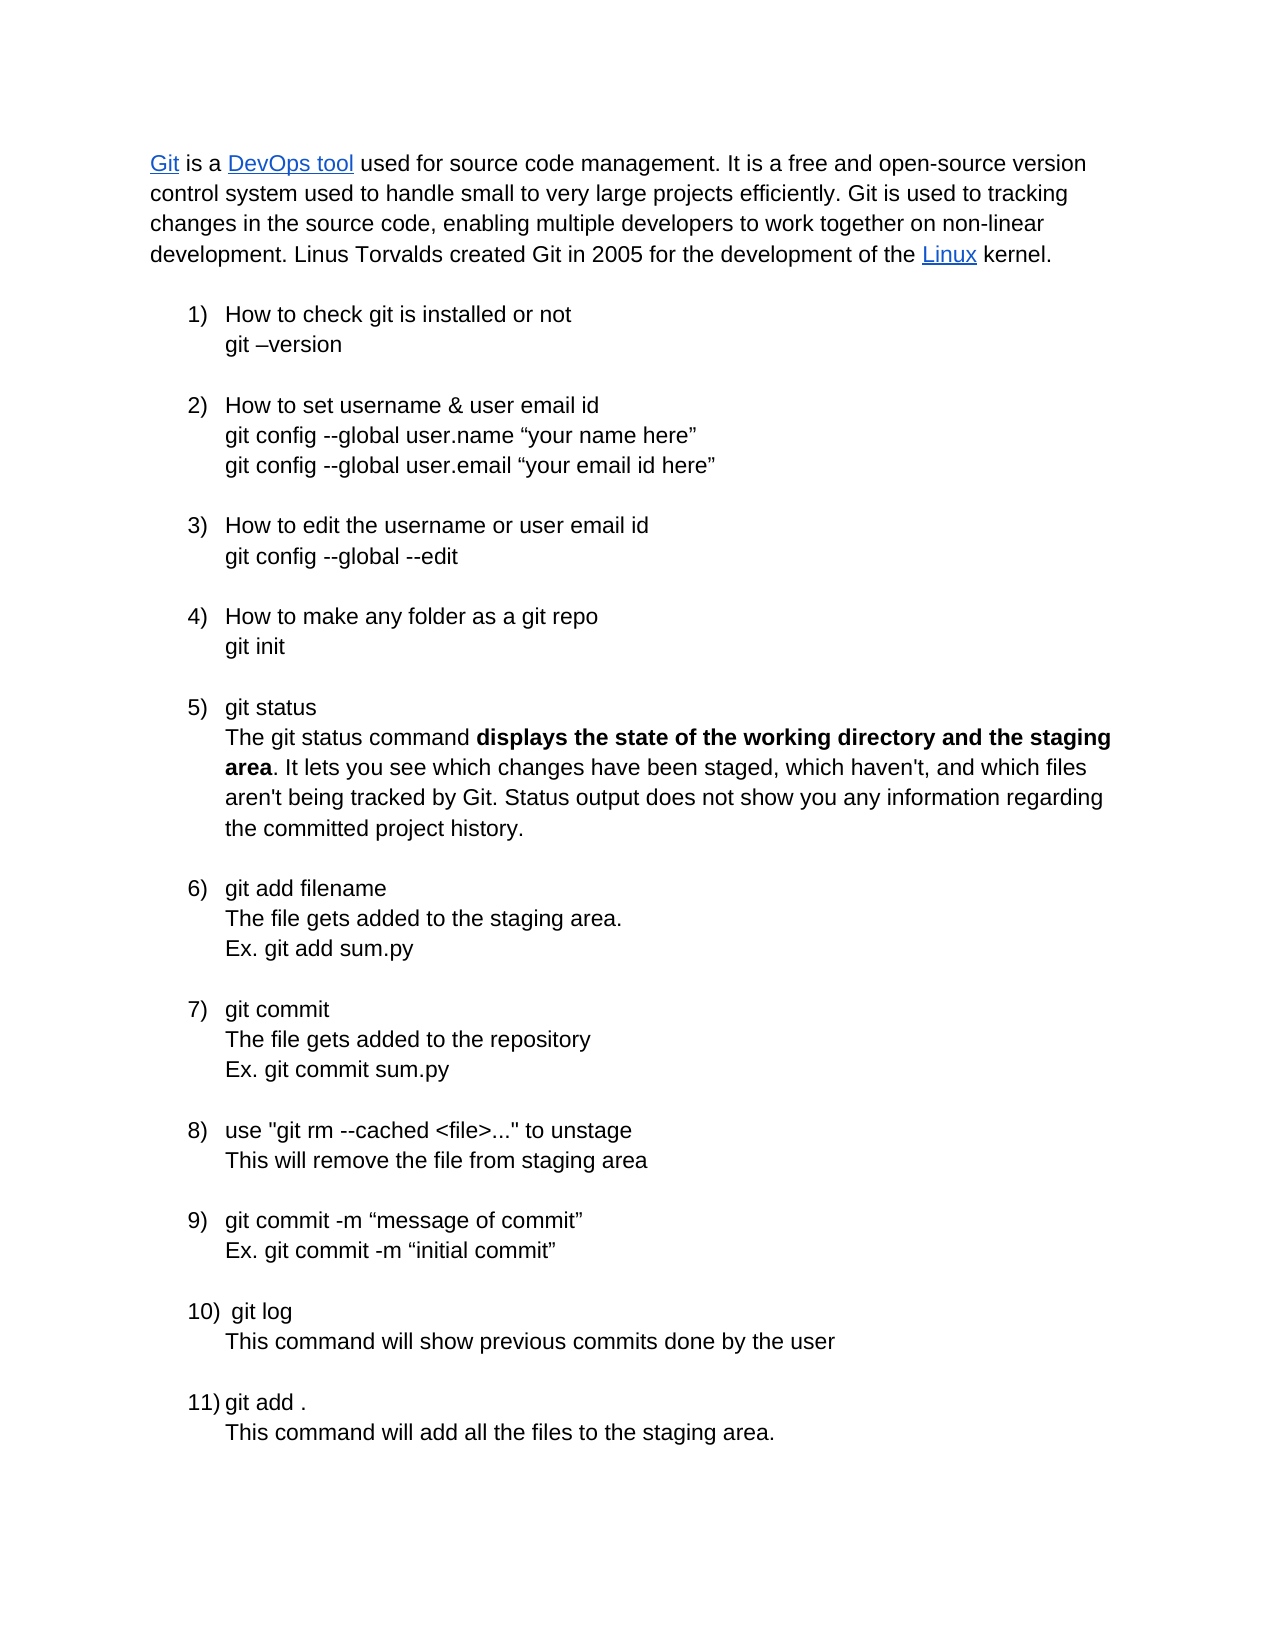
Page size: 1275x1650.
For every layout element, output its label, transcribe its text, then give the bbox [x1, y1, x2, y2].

text git –version [225, 331, 1125, 358]
list use "git rm --cached <file>..." to unstage [187, 1117, 1125, 1143]
text Ex. git commit sum.py [225, 1056, 1125, 1083]
list How to make any folder as a git repo [187, 603, 1125, 629]
text Git is a DevOps tool used for source code management. It is a free and open-source version control system used to handle small to very large projects efficiently. Git is used to tracking changes in the source code, enabling multiple developers to work together on non-linear development. Linus Torvalds created Git in 2005 for the development of the Linux kernel. [150, 150, 1125, 267]
text This command will add all the files to the staging area. [225, 1419, 1125, 1475]
text Ex. git commit -m “initial commit” [225, 1237, 1125, 1264]
list How to edit the username or user email id [187, 512, 1125, 539]
text git init [225, 633, 1125, 660]
list How to set username & user email id [187, 392, 1125, 418]
list git add . [187, 1388, 1125, 1415]
list How to check git is installed or not [187, 301, 1125, 327]
list git add filename [187, 875, 1125, 901]
text The file gets added to the staging area. Ex. git add sum.py [225, 905, 1125, 962]
text This will remove the file from staging area [225, 1147, 1125, 1173]
text The git status command displays the state of the working directory and the staging area. It lets you see which changes have been staged, which haven't, and which files aren't being tracked by Git. Status output does not show you any information regarding the committed project history. [225, 724, 1125, 841]
text git config --global user.name “your name here” [225, 422, 1125, 448]
list git status [187, 694, 1125, 720]
text git config --global --edit [225, 543, 1125, 569]
list git commit -m “message of commit” [187, 1207, 1125, 1234]
list git log [187, 1298, 1125, 1324]
text git config --global user.email “your email id here” [225, 452, 1125, 478]
text The file gets added to the repository [225, 1026, 1125, 1052]
text This command will show previous commits done by the user [225, 1328, 1125, 1354]
list git commit [187, 996, 1125, 1022]
